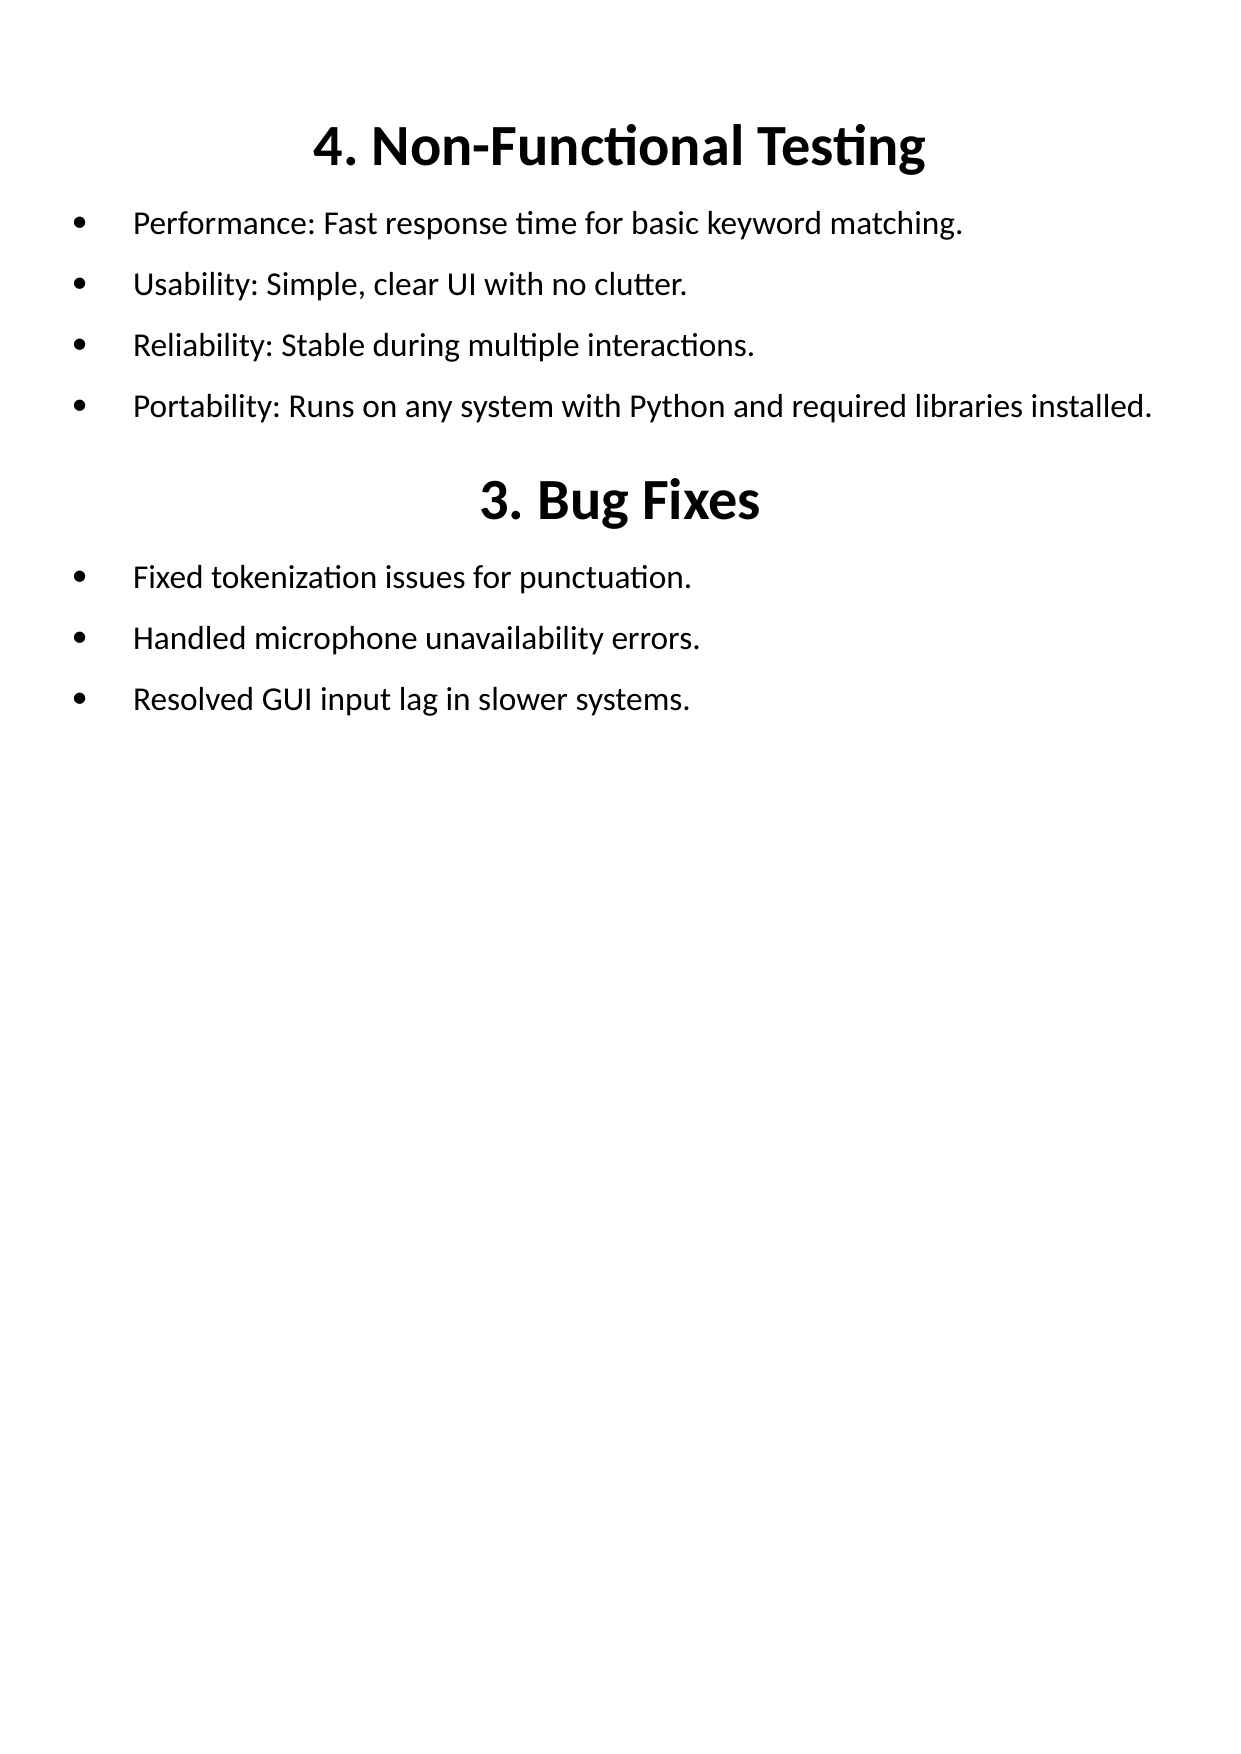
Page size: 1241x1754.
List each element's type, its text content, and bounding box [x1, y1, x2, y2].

text 4. Non-Functional Testing [74, 108, 1166, 179]
list Usability: Simple, clear UI with no clutter. [74, 263, 1166, 304]
list Reliability: Stable during multiple interactions. [74, 324, 1166, 365]
list Performance: Fast response time for basic keyword matching. [74, 202, 1166, 243]
list Portability: Runs on any system with Python and required libraries installed. [74, 385, 1166, 426]
list Resolved GUI input lag in slower systems. [74, 678, 1166, 719]
text 3. Bug Fixes [74, 463, 1166, 534]
list Fixed tokenization issues for punctuation. [74, 556, 1166, 597]
list Handled microphone unavailability errors. [74, 617, 1166, 658]
